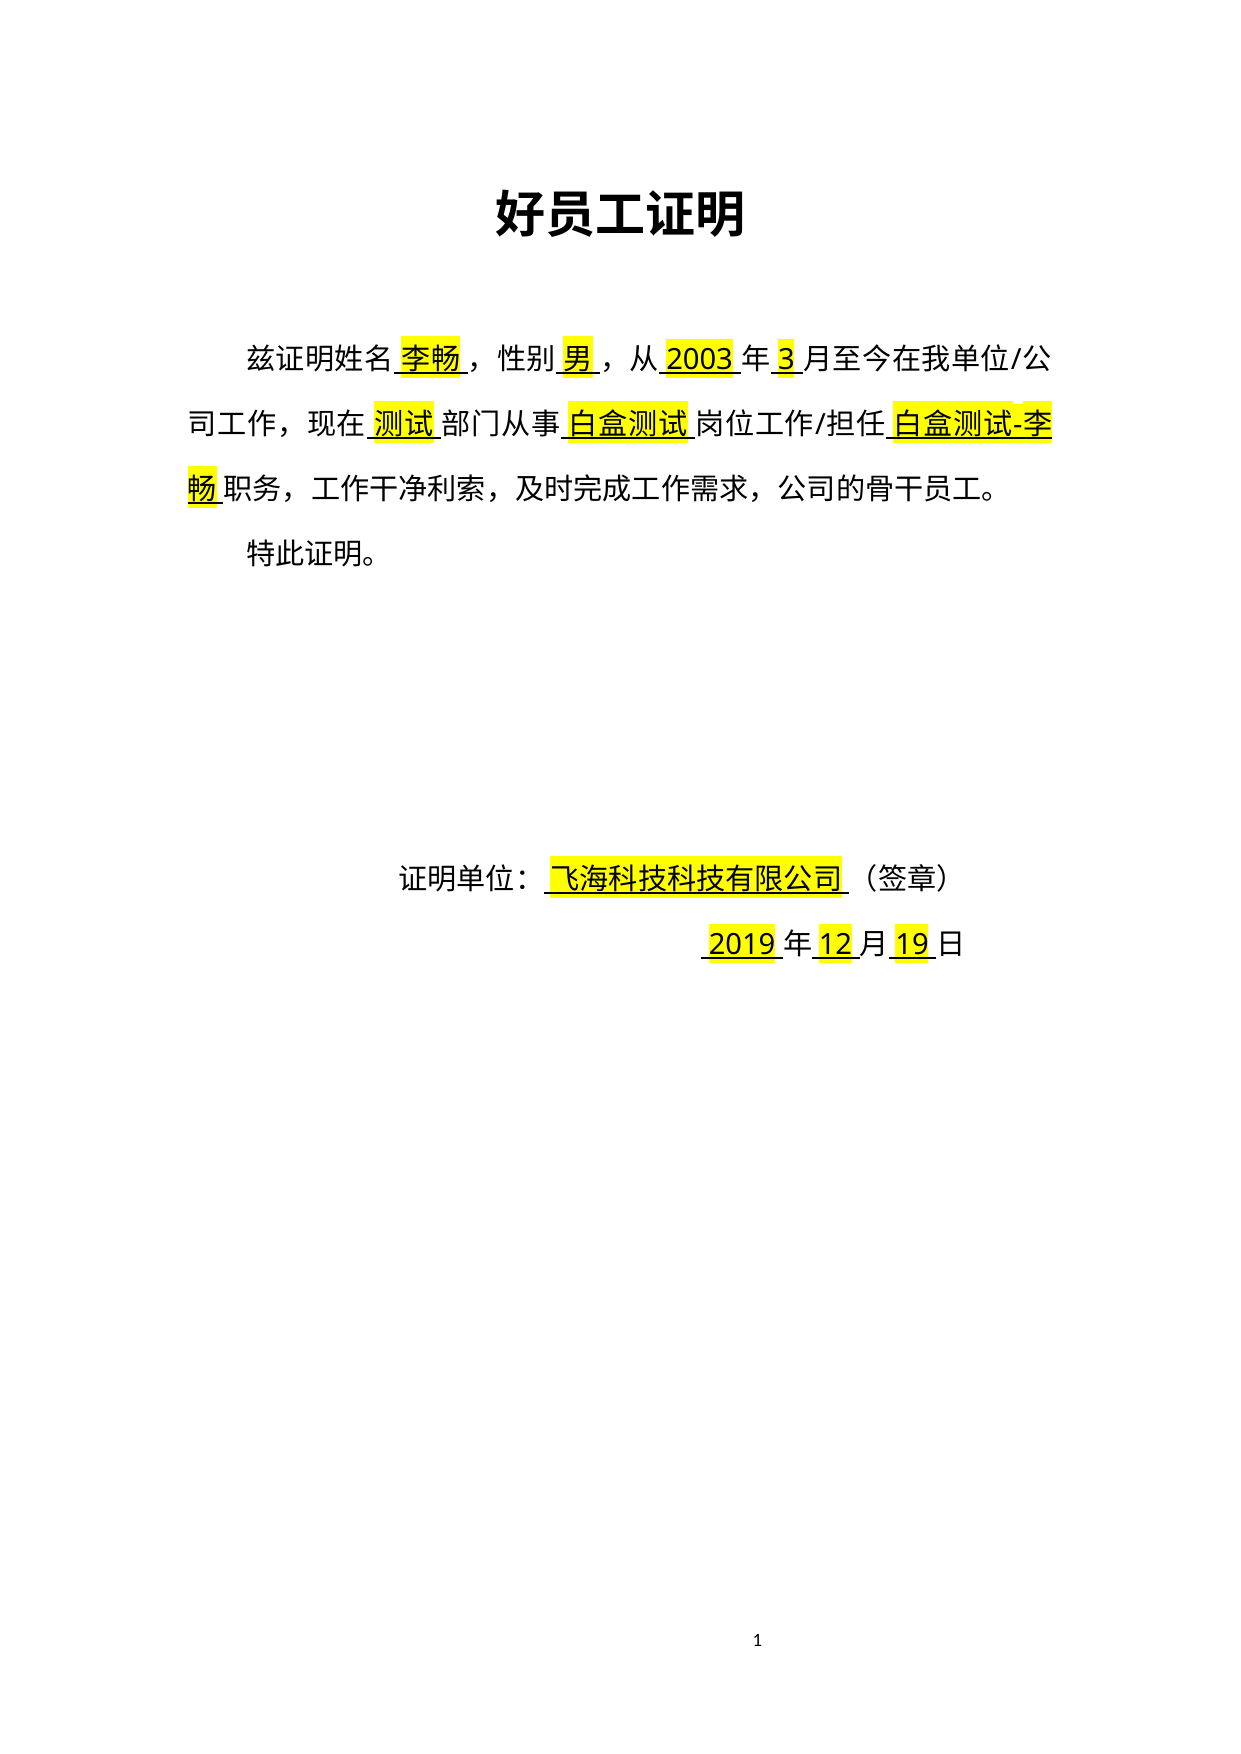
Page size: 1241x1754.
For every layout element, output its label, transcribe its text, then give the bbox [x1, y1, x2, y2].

text 兹证明姓名 李畅 ，性别 男 ，从 2003 年 3 月至今在我单位/公司工作，现在 测试 部门从事 白盒测试 岗位工作/担任 白盒测试-李畅 职务，工作干净利索，及时完成工作需求，公司的骨干员工。 [187, 324, 1053, 519]
text 好员工证明 [187, 162, 1053, 259]
text 特此证明。 [187, 519, 1053, 584]
text 证明单位： 飞海科技科技有限公司 （签章） [187, 844, 965, 909]
text 2019 年 12 月 19 日 [187, 909, 965, 974]
